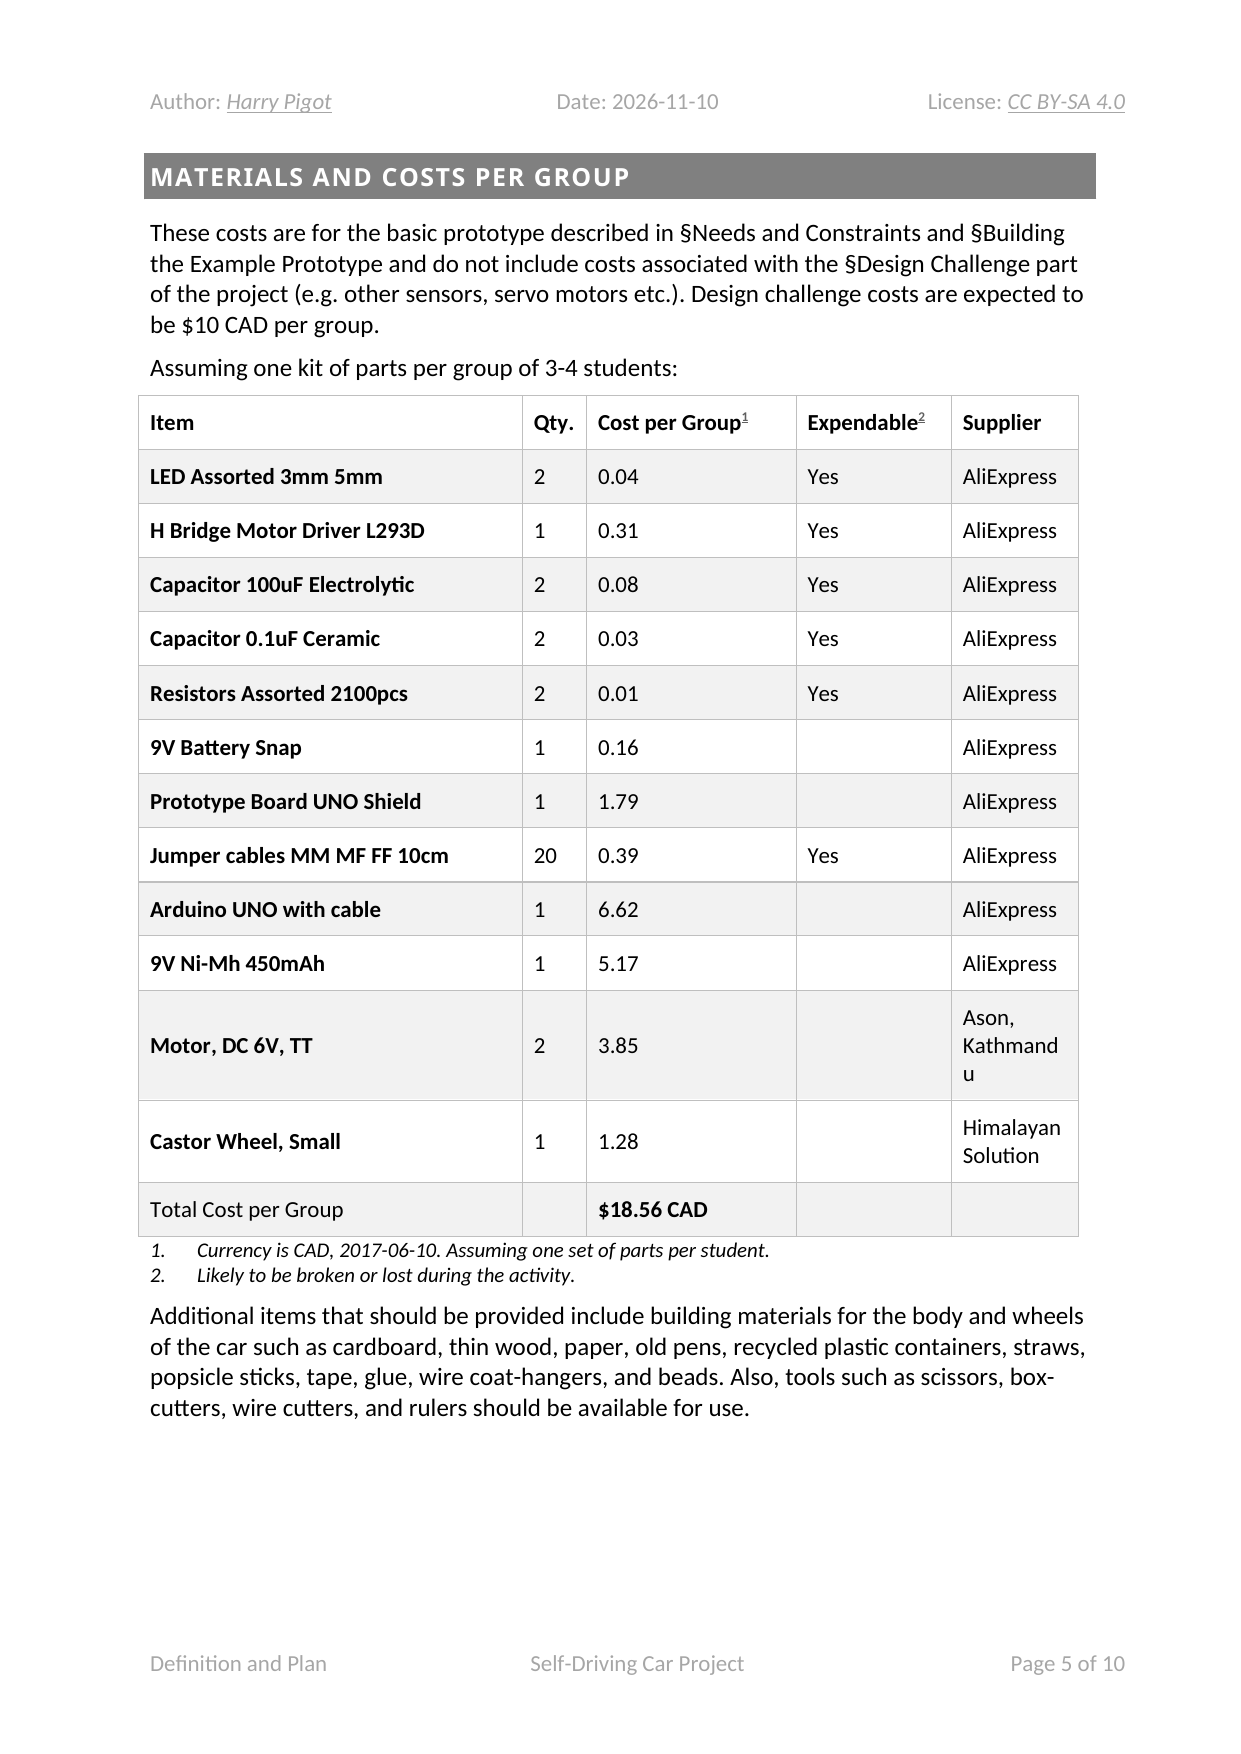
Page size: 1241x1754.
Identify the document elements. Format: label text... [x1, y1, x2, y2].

table_header Item [139, 396, 522, 449]
table_cell Resistors Assorted 2100pcs [139, 666, 522, 719]
table_cell 2 [523, 991, 586, 1099]
table_cell [797, 720, 951, 773]
table_cell 9V Battery Snap [139, 720, 522, 773]
text These costs are for the basic prototype described in §Needs and Constraints and §Building the Example Prototype and do not include costs associated with the §Design Challenge part of the project (e.g. other sensors, servo motors etc.). Design challenge costs are expected to be $10 CAD per group. [150, 217, 1090, 339]
table_cell 9V Ni-Mh 450mAh [139, 936, 522, 989]
table_cell Yes [797, 558, 951, 611]
text Assuming one kit of parts per group of 3-4 students: [150, 352, 1090, 382]
table_cell [797, 936, 951, 989]
table_cell 5.17 [587, 936, 796, 989]
table_cell [952, 1183, 1078, 1236]
table_cell 2 [523, 666, 586, 719]
table_cell 1 [523, 936, 586, 989]
table_header Cost per Group1 [587, 396, 796, 449]
table_cell 0.01 [587, 666, 796, 719]
table_cell 0.08 [587, 558, 796, 611]
table_cell 1 [523, 774, 586, 827]
table_cell 2 [523, 558, 586, 611]
table_cell Yes [797, 828, 951, 881]
table_cell Yes [797, 612, 951, 665]
table_cell 0.03 [587, 612, 796, 665]
table_cell Motor, DC 6V, TT [139, 991, 522, 1099]
table_cell 1 [523, 720, 586, 773]
table_cell AliExpress [952, 612, 1078, 665]
table_header Supplier [952, 396, 1078, 449]
table_cell [797, 1183, 951, 1236]
text Additional items that should be provided include building materials for the body and wheels of the car such as cardboard, thin wood, paper, old pens, recycled plastic containers, straws, popsicle sticks, tape, glue, wire coat-hangers, and beads. Also, tools such as scissors, box-cutters, wire cutters, and rulers should be available for use. [150, 1300, 1090, 1422]
table_cell [523, 1183, 586, 1236]
table_cell Prototype Board UNO Shield [139, 774, 522, 827]
table_cell 2 [523, 450, 586, 503]
list Likely to be broken or lost during the activity. [150, 1262, 1090, 1288]
table_cell $18.56 CAD [587, 1183, 796, 1236]
table_cell 1 [523, 883, 586, 935]
table_cell Capacitor 0.1uF Ceramic [139, 612, 522, 665]
table_cell AliExpress [952, 504, 1078, 557]
table_cell AliExpress [952, 666, 1078, 719]
table_cell 0.04 [587, 450, 796, 503]
table_cell 1.28 [587, 1101, 796, 1182]
table_cell 0.16 [587, 720, 796, 773]
table_cell AliExpress [952, 828, 1078, 881]
list Currency is CAD, 2017-06-10. Assuming one set of parts per student. [150, 1237, 1090, 1262]
table_cell [797, 883, 951, 935]
table_cell Jumper cables MM MF FF 10cm [139, 828, 522, 881]
table_cell Yes [797, 504, 951, 557]
table_cell 20 [523, 828, 586, 881]
table_cell Yes [797, 450, 951, 503]
table_cell 0.31 [587, 504, 796, 557]
subtitle Materials and Costs per Group [150, 159, 1090, 193]
table_cell Capacitor 100uF Electrolytic [139, 558, 522, 611]
table_cell Yes [797, 666, 951, 719]
table_cell AliExpress [952, 936, 1078, 989]
table_cell 1.79 [587, 774, 796, 827]
table_header Qty. [523, 396, 586, 449]
table_cell 1 [523, 1101, 586, 1182]
table_cell Castor Wheel, Small [139, 1101, 522, 1182]
table_cell AliExpress [952, 558, 1078, 611]
table_header Expendable2 [797, 396, 951, 449]
table_cell LED Assorted 3mm 5mm [139, 450, 522, 503]
table_cell Ason, Kathmandu [952, 991, 1078, 1099]
table_cell 2 [523, 612, 586, 665]
table_cell H Bridge Motor Driver L293D [139, 504, 522, 557]
table_cell AliExpress [952, 883, 1078, 935]
table_cell [797, 991, 951, 1099]
table_cell AliExpress [952, 774, 1078, 827]
table_cell AliExpress [952, 720, 1078, 773]
table_cell 6.62 [587, 883, 796, 935]
table_cell 3.85 [587, 991, 796, 1099]
table_cell 0.39 [587, 828, 796, 881]
table_cell AliExpress [952, 450, 1078, 503]
table_cell [797, 1101, 951, 1182]
table_cell Total Cost per Group [139, 1183, 522, 1236]
table_cell Himalayan Solution [952, 1101, 1078, 1182]
table_cell [797, 774, 951, 827]
table_cell Arduino UNO with cable [139, 883, 522, 935]
table_cell 1 [523, 504, 586, 557]
